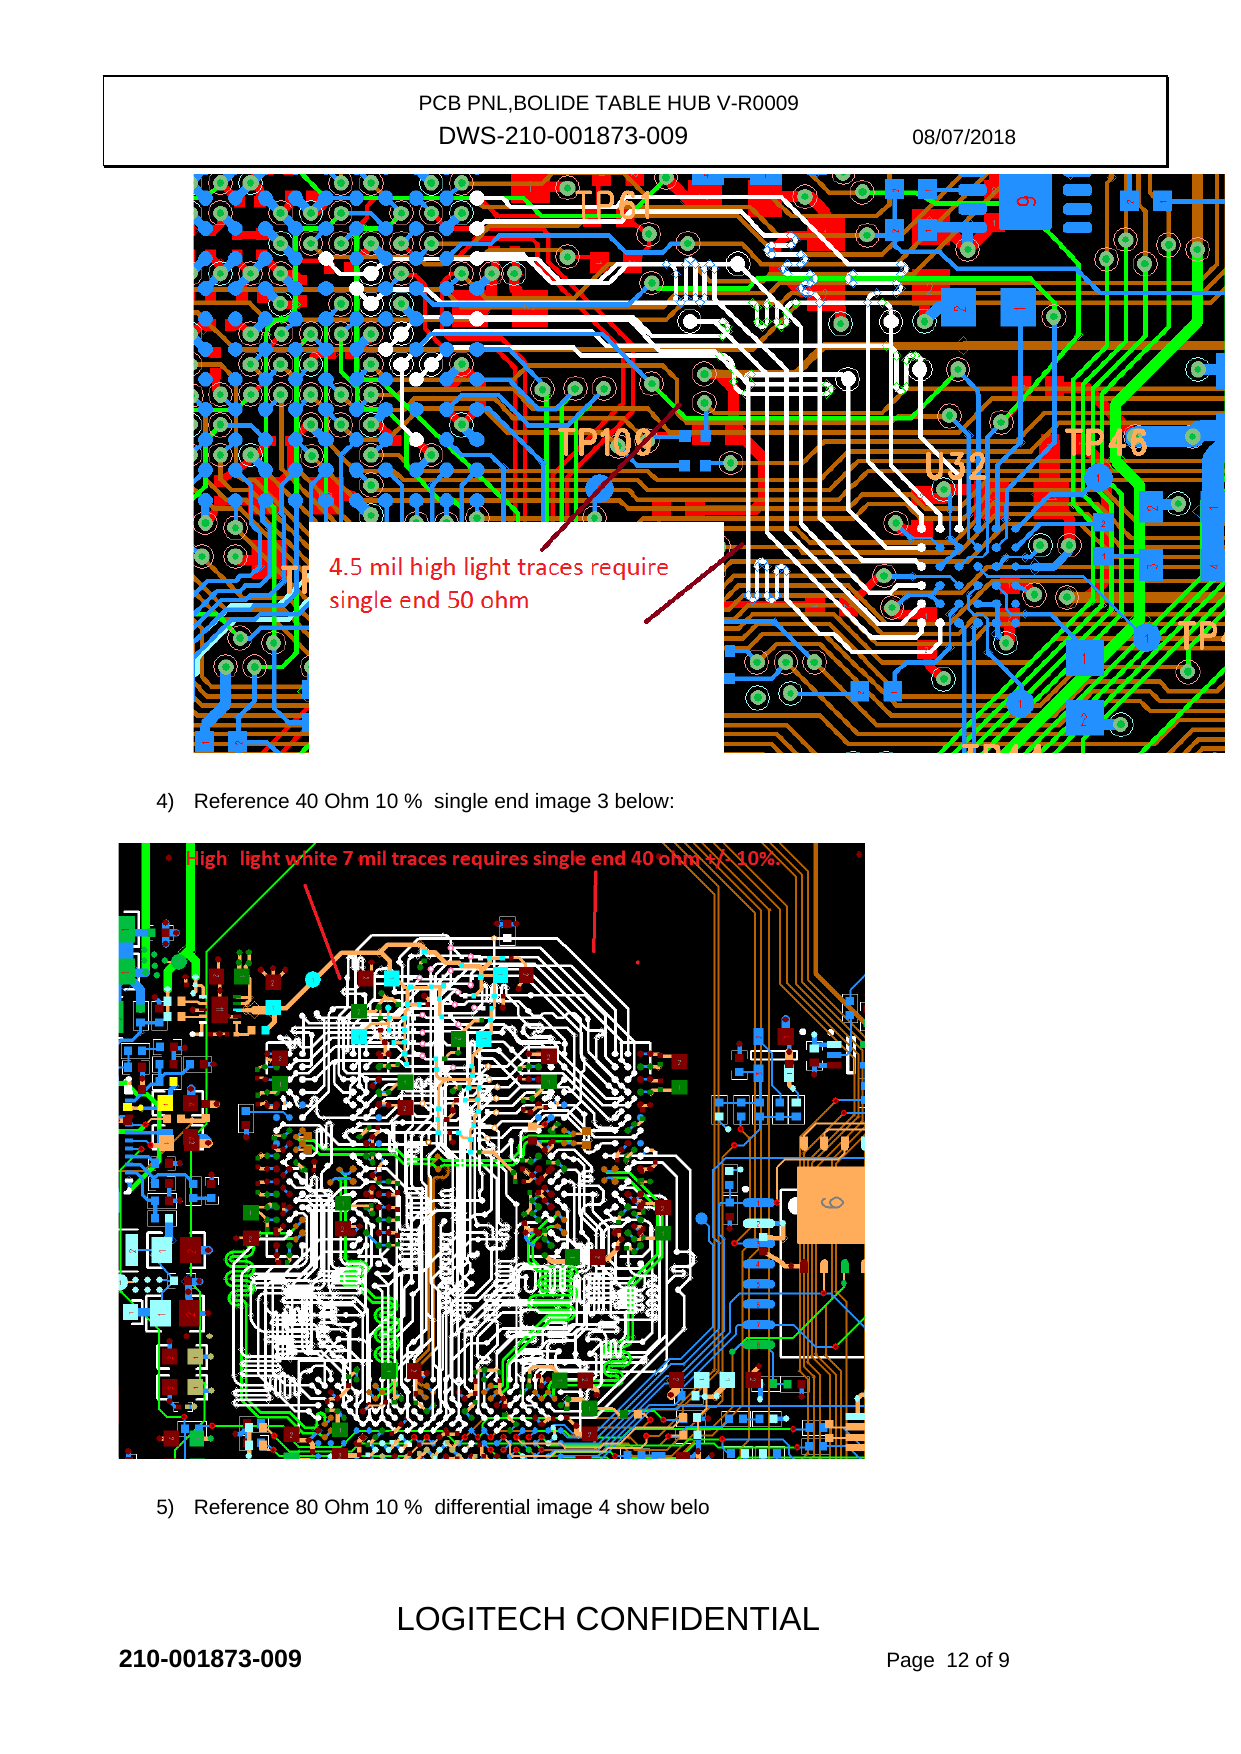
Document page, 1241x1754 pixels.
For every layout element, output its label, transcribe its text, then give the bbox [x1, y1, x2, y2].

list Reference 80 Ohm 10 % differential image 4 show belo [156, 1495, 1152, 1519]
list Reference 40 Ohm 10 % single end image 3 below: [156, 789, 1152, 813]
picture [193, 174, 1225, 753]
picture [118, 843, 865, 1459]
